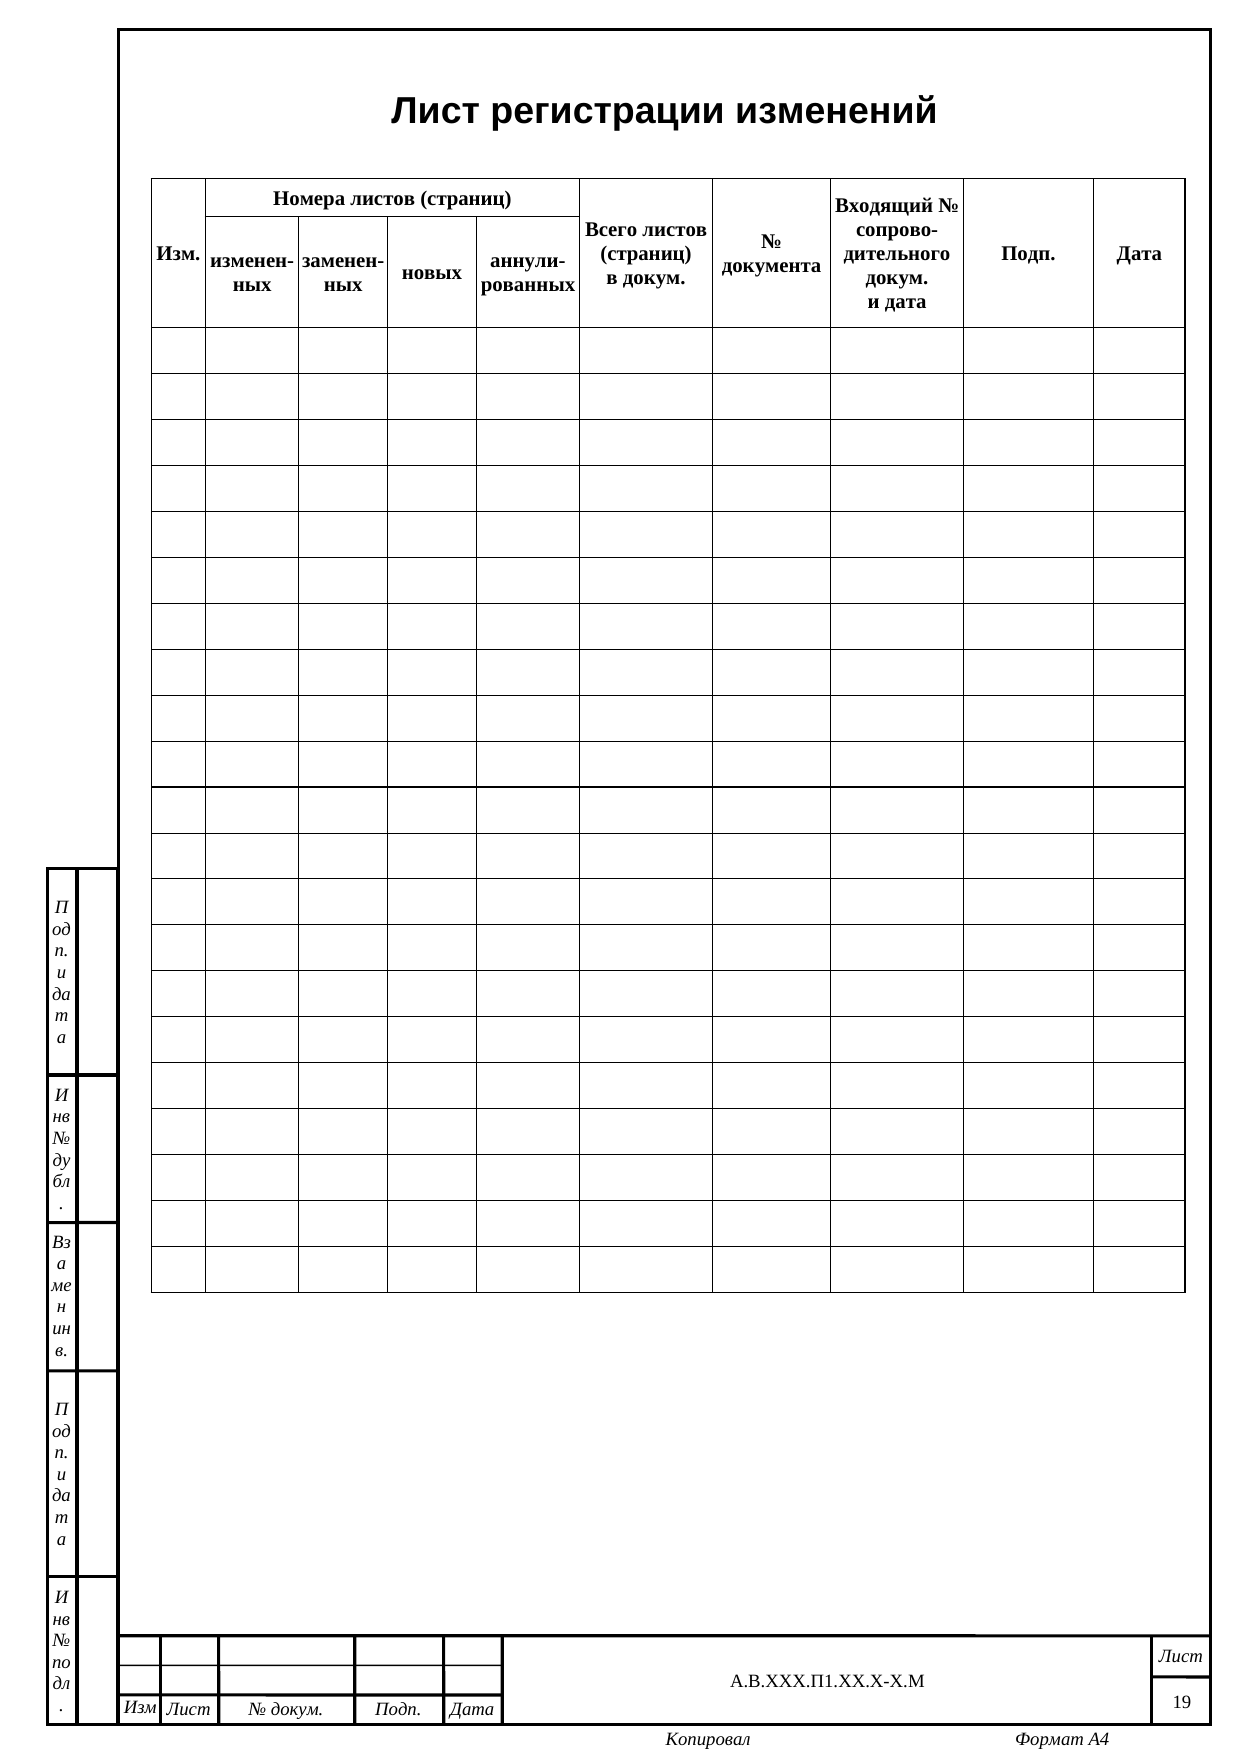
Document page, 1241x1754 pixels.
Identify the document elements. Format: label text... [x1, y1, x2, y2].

table_cell [713, 696, 830, 741]
table_cell [206, 1201, 298, 1246]
table_cell [713, 1155, 830, 1200]
table_cell [152, 1109, 205, 1154]
table_cell [388, 328, 476, 373]
table_cell [152, 696, 205, 741]
table_cell [388, 696, 476, 741]
table_cell изменен-ных [206, 217, 298, 327]
table_cell [299, 512, 387, 557]
table_cell [299, 558, 387, 603]
table_cell [964, 1063, 1093, 1108]
table_cell [299, 1247, 387, 1292]
table_cell [1094, 604, 1184, 649]
table_cell [831, 466, 963, 511]
table_cell [964, 374, 1093, 419]
table_cell [964, 971, 1093, 1016]
table_cell [713, 558, 830, 603]
table_cell [580, 971, 712, 1016]
table_cell [388, 1109, 476, 1154]
table_cell [1094, 925, 1184, 970]
table_cell [1094, 374, 1184, 419]
table_cell [388, 604, 476, 649]
table_cell [388, 1201, 476, 1246]
table_cell [580, 1109, 712, 1154]
table_header Подп. [964, 179, 1093, 327]
table_cell [477, 971, 579, 1016]
table_cell [206, 696, 298, 741]
table_cell [964, 742, 1093, 786]
table_cell [831, 742, 963, 786]
table_cell [713, 604, 830, 649]
table_cell [477, 604, 579, 649]
table_cell [477, 420, 579, 465]
table_cell [831, 512, 963, 557]
table_cell [206, 512, 298, 557]
table_cell [580, 834, 712, 878]
table_cell [299, 788, 387, 832]
table_cell [964, 512, 1093, 557]
table_cell [477, 834, 579, 878]
table_cell [1094, 420, 1184, 465]
table_cell [964, 1247, 1093, 1292]
table_cell [206, 879, 298, 924]
table_cell [388, 1017, 476, 1062]
table_cell [299, 834, 387, 878]
table_cell [388, 971, 476, 1016]
table_cell [713, 374, 830, 419]
text Лист регистрации изменений [148, 89, 1181, 132]
table_cell [713, 834, 830, 878]
table_cell [206, 604, 298, 649]
table_cell [831, 788, 963, 832]
table_cell [964, 558, 1093, 603]
table_cell [580, 1063, 712, 1108]
table_cell [299, 1109, 387, 1154]
table_cell [299, 1155, 387, 1200]
table_cell [964, 834, 1093, 878]
table_cell [206, 1109, 298, 1154]
table_cell [152, 925, 205, 970]
table_cell [713, 1063, 830, 1108]
table_cell [388, 466, 476, 511]
table_cell [388, 420, 476, 465]
table_cell [1094, 788, 1184, 832]
table_cell [152, 328, 205, 373]
table_cell [1094, 512, 1184, 557]
table_cell [580, 558, 712, 603]
table_cell [299, 696, 387, 741]
table_cell [964, 788, 1093, 832]
table_cell [713, 1201, 830, 1246]
table_cell [152, 971, 205, 1016]
table_cell [206, 558, 298, 603]
table_cell [206, 1247, 298, 1292]
table_cell [152, 650, 205, 694]
table_cell [580, 742, 712, 786]
table_cell [831, 1017, 963, 1062]
table_cell [713, 1109, 830, 1154]
table_cell [831, 328, 963, 373]
table_cell [1094, 558, 1184, 603]
table_cell [477, 788, 579, 832]
table_cell [964, 604, 1093, 649]
table_cell [388, 1155, 476, 1200]
table_cell [964, 1109, 1093, 1154]
table_cell [152, 604, 205, 649]
table_cell [964, 328, 1093, 373]
table_cell [831, 925, 963, 970]
table_cell [831, 879, 963, 924]
table_cell [580, 374, 712, 419]
table_header Дата [1094, 179, 1184, 327]
table_cell [831, 558, 963, 603]
table_cell [477, 374, 579, 419]
table_cell [477, 328, 579, 373]
table_cell [388, 374, 476, 419]
table_cell [477, 1109, 579, 1154]
table_cell [299, 1201, 387, 1246]
table_cell [206, 1155, 298, 1200]
table_cell [1094, 1155, 1184, 1200]
table_cell [152, 1063, 205, 1108]
table_cell [152, 1201, 205, 1246]
table_cell [388, 788, 476, 832]
table_cell [831, 1201, 963, 1246]
table_cell [477, 1063, 579, 1108]
table_cell [206, 1063, 298, 1108]
table_cell [580, 1247, 712, 1292]
table_cell [1094, 879, 1184, 924]
table_cell [477, 1155, 579, 1200]
table_cell [152, 512, 205, 557]
table_cell [713, 512, 830, 557]
table_cell [713, 971, 830, 1016]
table_cell [152, 879, 205, 924]
table_cell [388, 558, 476, 603]
table_header Номера листов (страниц) [206, 179, 579, 216]
table_cell [1094, 328, 1184, 373]
table_cell заменен-ных [299, 217, 387, 327]
table_cell [580, 788, 712, 832]
table_cell [206, 650, 298, 694]
table_cell [831, 1063, 963, 1108]
table_cell новых [388, 217, 476, 327]
table_cell [152, 420, 205, 465]
table_cell [299, 879, 387, 924]
table_cell [580, 925, 712, 970]
table_cell [1094, 834, 1184, 878]
table_cell [1094, 742, 1184, 786]
table_cell [713, 1017, 830, 1062]
table_cell [299, 604, 387, 649]
table_cell [152, 1155, 205, 1200]
table_header Изм. [152, 179, 205, 327]
table_cell [152, 558, 205, 603]
table_cell [964, 696, 1093, 741]
table_cell [713, 925, 830, 970]
table_cell [477, 879, 579, 924]
table_cell [299, 742, 387, 786]
table_cell [831, 1155, 963, 1200]
table_cell [299, 1017, 387, 1062]
table_cell [831, 696, 963, 741]
table_cell [152, 466, 205, 511]
table_cell [964, 420, 1093, 465]
table_header Входящий № сопрово-дительного докум. и дата [831, 179, 963, 327]
table_cell [831, 834, 963, 878]
table_cell [152, 374, 205, 419]
table_cell [299, 650, 387, 694]
table_cell [477, 1201, 579, 1246]
table_cell [1094, 696, 1184, 741]
table_cell [477, 512, 579, 557]
table_cell [964, 925, 1093, 970]
table_cell [388, 1063, 476, 1108]
table_cell [713, 879, 830, 924]
table_cell [964, 466, 1093, 511]
table_cell [299, 374, 387, 419]
table_cell [1094, 1063, 1184, 1108]
table_cell [477, 466, 579, 511]
table_cell [713, 466, 830, 511]
table_cell [1094, 466, 1184, 511]
table_cell [152, 1247, 205, 1292]
table_cell аннули-рованных [477, 217, 579, 327]
table_cell [1094, 1017, 1184, 1062]
table_cell [713, 650, 830, 694]
table_cell [477, 696, 579, 741]
table_cell [299, 328, 387, 373]
table_cell [580, 604, 712, 649]
table_cell [152, 1017, 205, 1062]
table_cell [388, 879, 476, 924]
table_cell [580, 1017, 712, 1062]
table_cell [580, 1155, 712, 1200]
table_cell [964, 1201, 1093, 1246]
table_cell [477, 742, 579, 786]
table_cell [299, 925, 387, 970]
table_cell [831, 971, 963, 1016]
table_cell [713, 788, 830, 832]
table_cell [713, 1247, 830, 1292]
table_cell [1094, 1201, 1184, 1246]
table_cell [713, 742, 830, 786]
table_cell [477, 1247, 579, 1292]
table_cell [299, 466, 387, 511]
table_cell [206, 328, 298, 373]
table_cell [388, 834, 476, 878]
table_cell [388, 742, 476, 786]
table_cell [580, 1201, 712, 1246]
table_cell [580, 512, 712, 557]
table_cell [206, 466, 298, 511]
table_cell [1094, 1109, 1184, 1154]
table_header № документа [713, 179, 830, 327]
table_cell [299, 1063, 387, 1108]
table_cell [580, 420, 712, 465]
table_cell [580, 696, 712, 741]
table_cell [152, 742, 205, 786]
table_cell [831, 1109, 963, 1154]
table_cell [388, 512, 476, 557]
table_cell [1094, 971, 1184, 1016]
table_cell [206, 420, 298, 465]
table_cell [388, 1247, 476, 1292]
table_cell [713, 328, 830, 373]
table_cell [964, 1017, 1093, 1062]
table_cell [206, 742, 298, 786]
table_cell [206, 834, 298, 878]
table_cell [964, 650, 1093, 694]
table_cell [299, 971, 387, 1016]
table_cell [580, 328, 712, 373]
table_cell [1094, 1247, 1184, 1292]
table_cell [831, 420, 963, 465]
table_cell [477, 650, 579, 694]
table_cell [831, 604, 963, 649]
table_cell [477, 1017, 579, 1062]
table_cell [477, 925, 579, 970]
table_cell [206, 971, 298, 1016]
table_cell [206, 925, 298, 970]
table_cell [1094, 650, 1184, 694]
table_cell [388, 925, 476, 970]
table_cell [477, 558, 579, 603]
table_cell [964, 879, 1093, 924]
table_cell [299, 420, 387, 465]
table_cell [206, 788, 298, 832]
table_cell [831, 650, 963, 694]
table_cell [152, 834, 205, 878]
table_cell [206, 374, 298, 419]
table_cell [388, 650, 476, 694]
table_cell [713, 420, 830, 465]
table_cell [580, 466, 712, 511]
table_cell [580, 879, 712, 924]
table_cell [152, 788, 205, 832]
table_cell [206, 1017, 298, 1062]
table_cell [831, 1247, 963, 1292]
table_cell [580, 650, 712, 694]
table_cell [964, 1155, 1093, 1200]
table_header Всего листов (страниц) в докум. [580, 179, 712, 327]
table_cell [831, 374, 963, 419]
